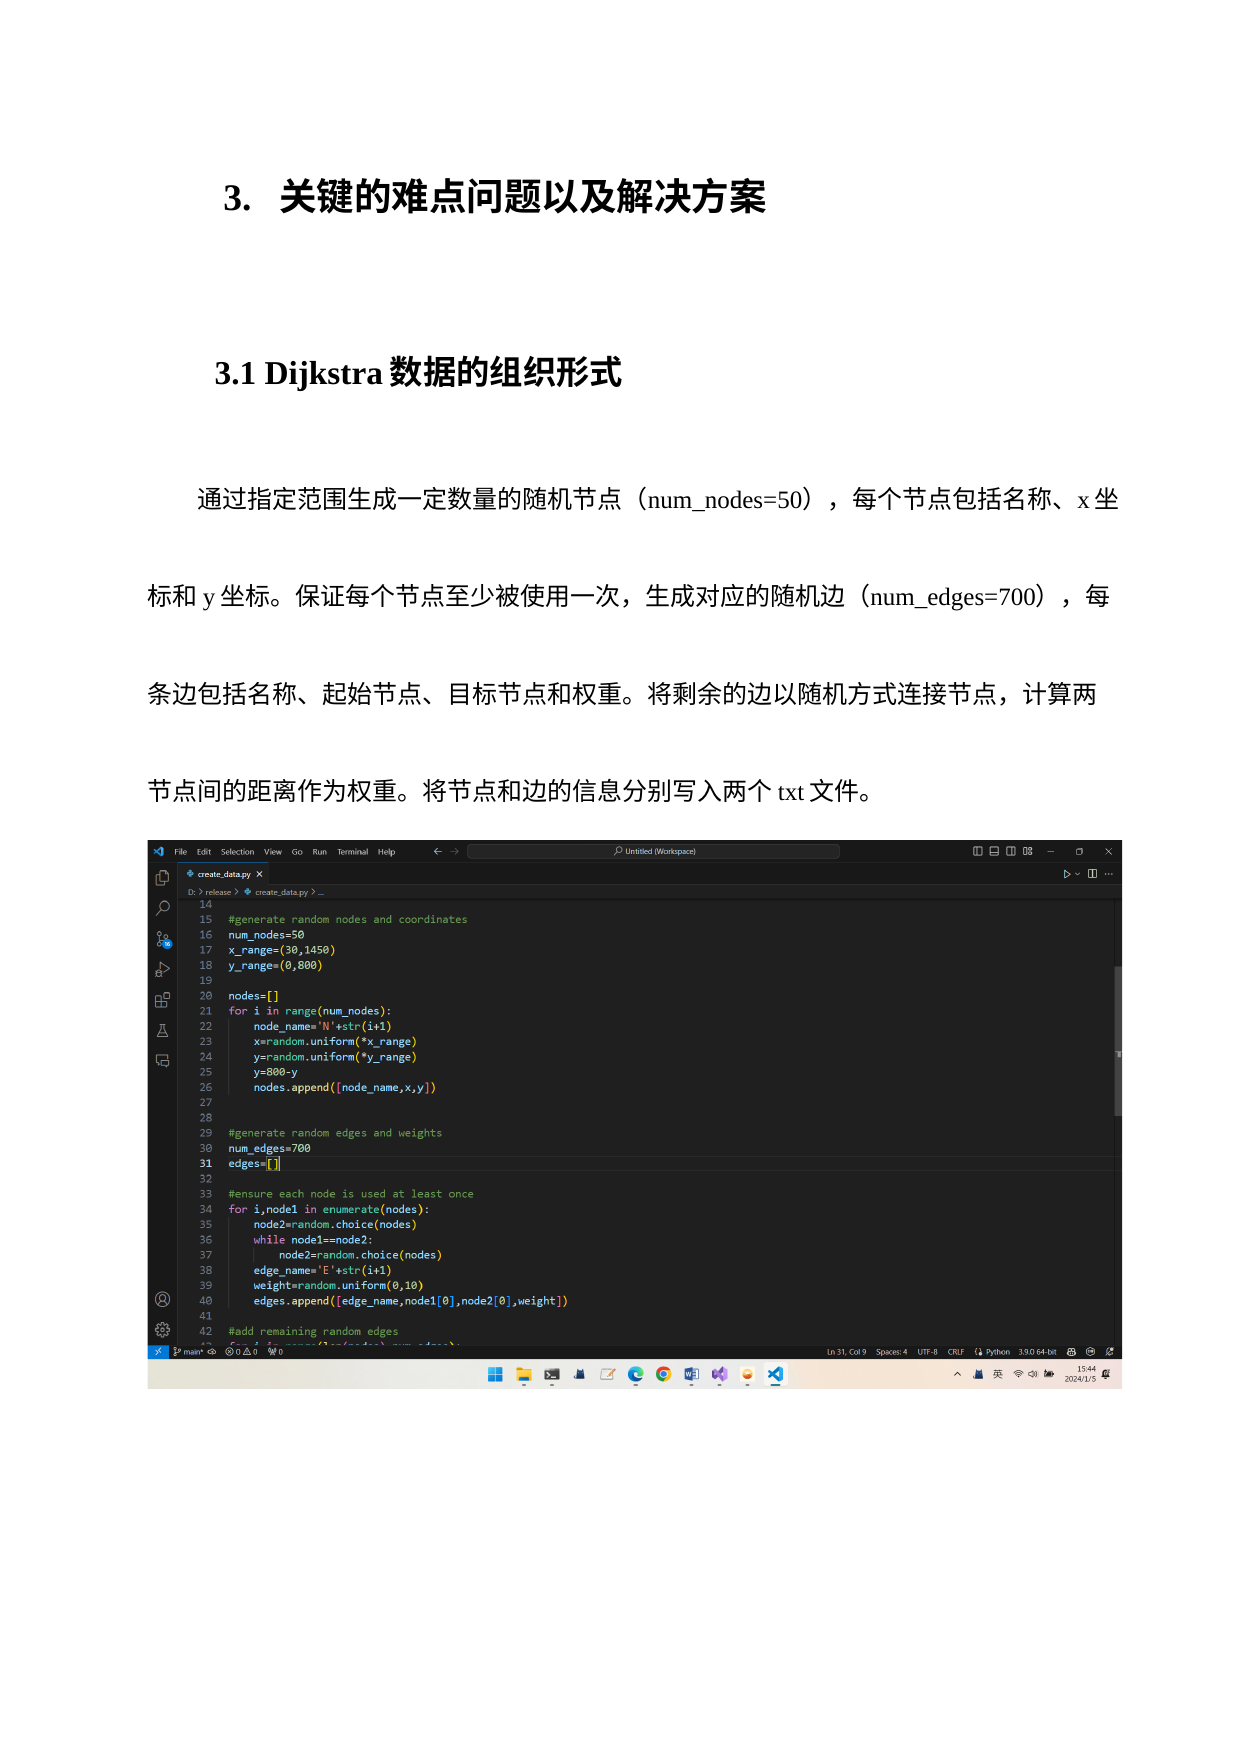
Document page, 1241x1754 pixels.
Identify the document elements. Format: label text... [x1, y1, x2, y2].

subtitle 3.1 Dijkstra数据的组织形式 [148, 338, 1122, 403]
picture [147, 840, 1123, 1389]
text 通过指定范围生成一定数量的随机节点（num_nodes=50），每个节点包括名称、x坐标和y坐标。保证每个节点至少被使用一次，生成对应的随机边（num_edges=700），每条边包括名称、起始节点、目标节点和权重。将剩余的边以随机方式连接节点，计算两节点间的距离作为权重。将节点和边的信息分别写入两个txt文件。 [148, 465, 1122, 822]
subtitle 关键的难点问题以及解决方案 [148, 162, 1122, 227]
